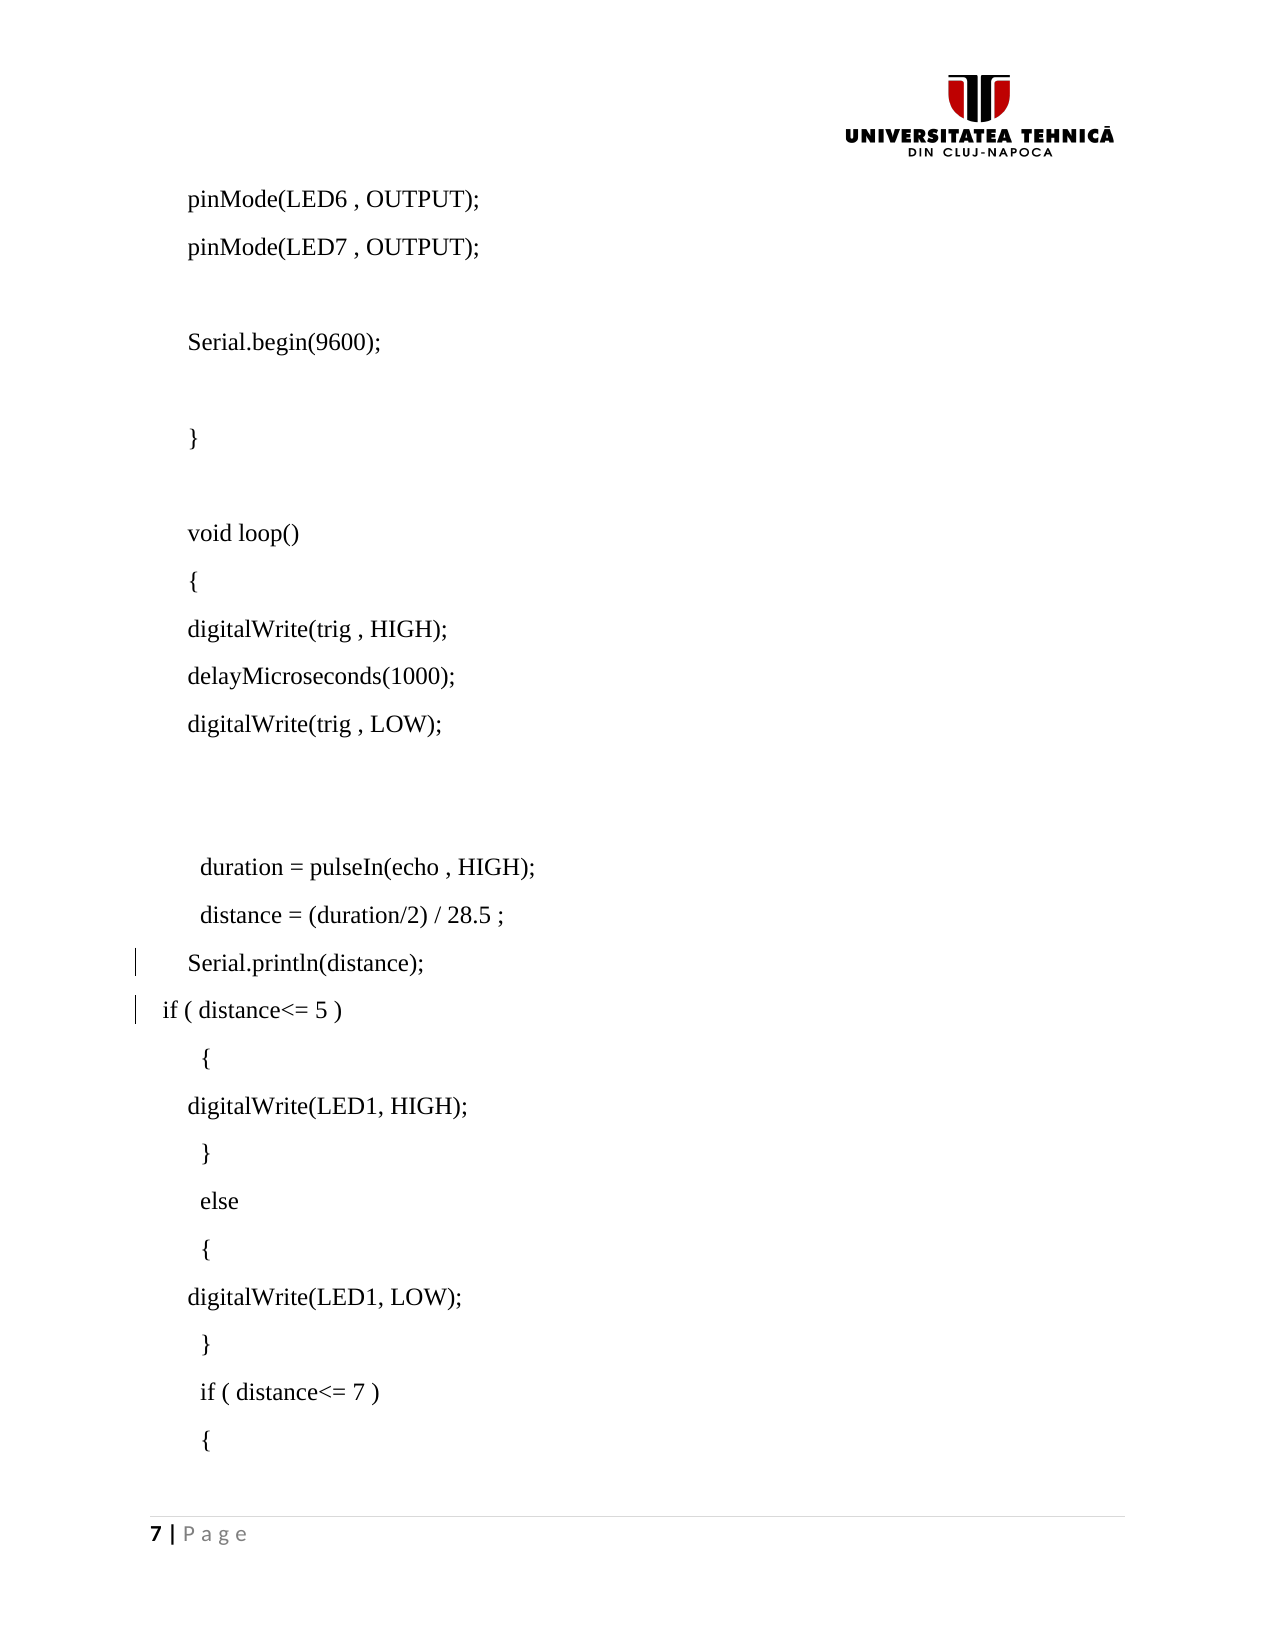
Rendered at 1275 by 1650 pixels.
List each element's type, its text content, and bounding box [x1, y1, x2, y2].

text { [187, 1425, 1125, 1453]
text Serial.begin(9600); [187, 327, 1125, 356]
text } [187, 423, 1125, 452]
text digitalWrite(trig , HIGH); [187, 614, 1125, 642]
text digitalWrite(trig , LOW); [187, 709, 1125, 738]
text } [187, 1138, 1125, 1167]
text digitalWrite(LED1, HIGH); [187, 1091, 1125, 1119]
text if ( distance<= 5 ) [150, 995, 1125, 1024]
text { [187, 1234, 1125, 1263]
text pinMode(LED6 , OUTPUT); [187, 184, 1125, 213]
text digitalWrite(LED1, LOW); [187, 1282, 1125, 1310]
picture [845, 75, 1114, 157]
text } [187, 1329, 1125, 1358]
text duration = pulseIn(echo , HIGH); [187, 852, 1125, 881]
text Serial.println(distance); [187, 948, 1125, 976]
text pinMode(LED7 , OUTPUT); [187, 232, 1125, 261]
text if ( distance<= 7 ) [187, 1377, 1125, 1406]
text { [150, 1043, 1125, 1072]
text void loop() [187, 518, 1125, 547]
text { [187, 566, 1125, 595]
text else [187, 1186, 1125, 1215]
text delayMicroseconds(1000); [187, 661, 1125, 690]
text distance = (duration/2) / 28.5 ; [187, 900, 1125, 929]
